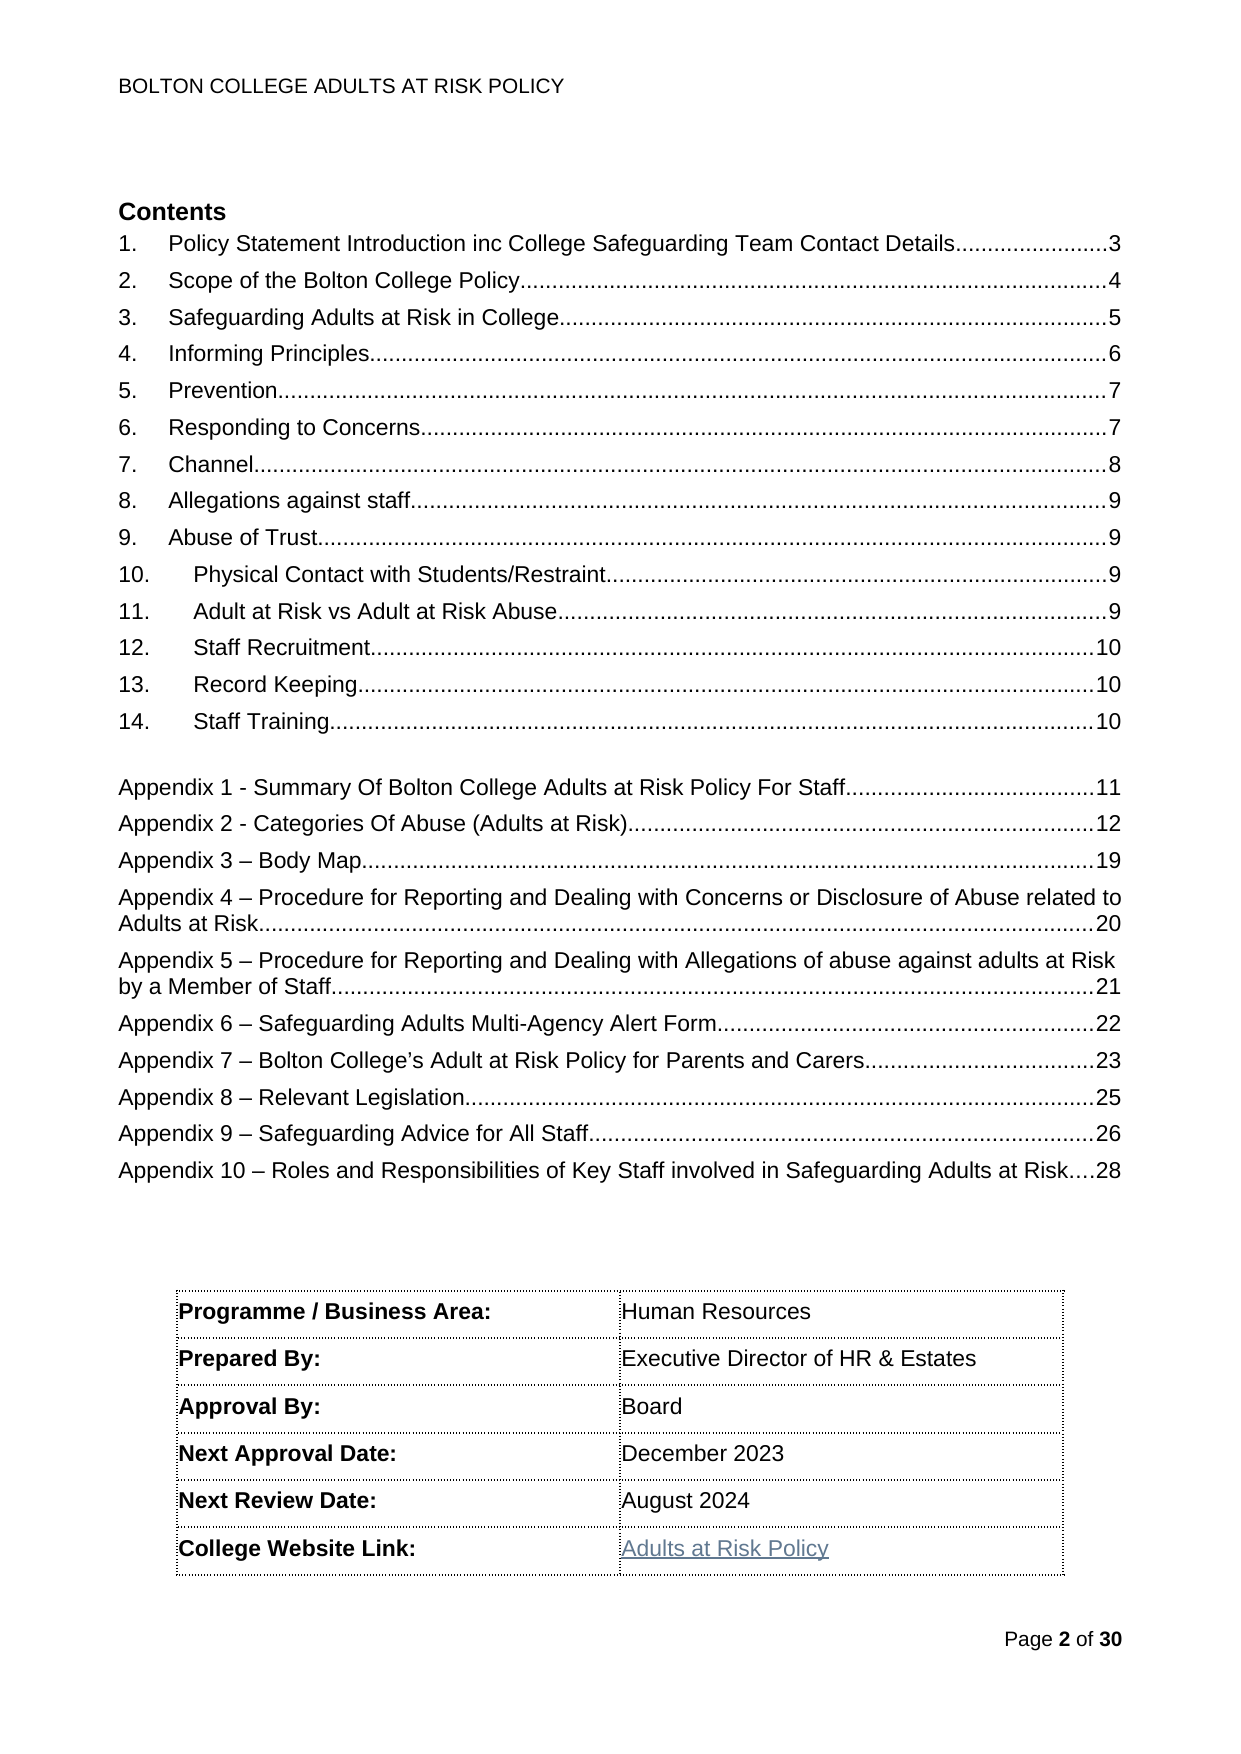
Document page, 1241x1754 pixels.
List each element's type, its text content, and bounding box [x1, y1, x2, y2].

table_cell December 2023 [620, 1432, 1063, 1479]
table_cell College Website Link: [177, 1526, 620, 1573]
table_header Human Resources [620, 1290, 1063, 1337]
table_cell Approval By: [177, 1384, 620, 1432]
table_header Programme / Business Area: [177, 1290, 620, 1337]
table_cell August 2024 [620, 1479, 1063, 1526]
table_cell Next Approval Date: [177, 1432, 620, 1479]
table_cell Next Review Date: [177, 1479, 620, 1526]
table_cell Executive Director of HR & Estates [620, 1337, 1063, 1384]
table_cell Adults at Risk Policy [620, 1526, 1063, 1573]
table_cell Prepared By: [177, 1337, 620, 1384]
table_cell Board [620, 1384, 1063, 1432]
